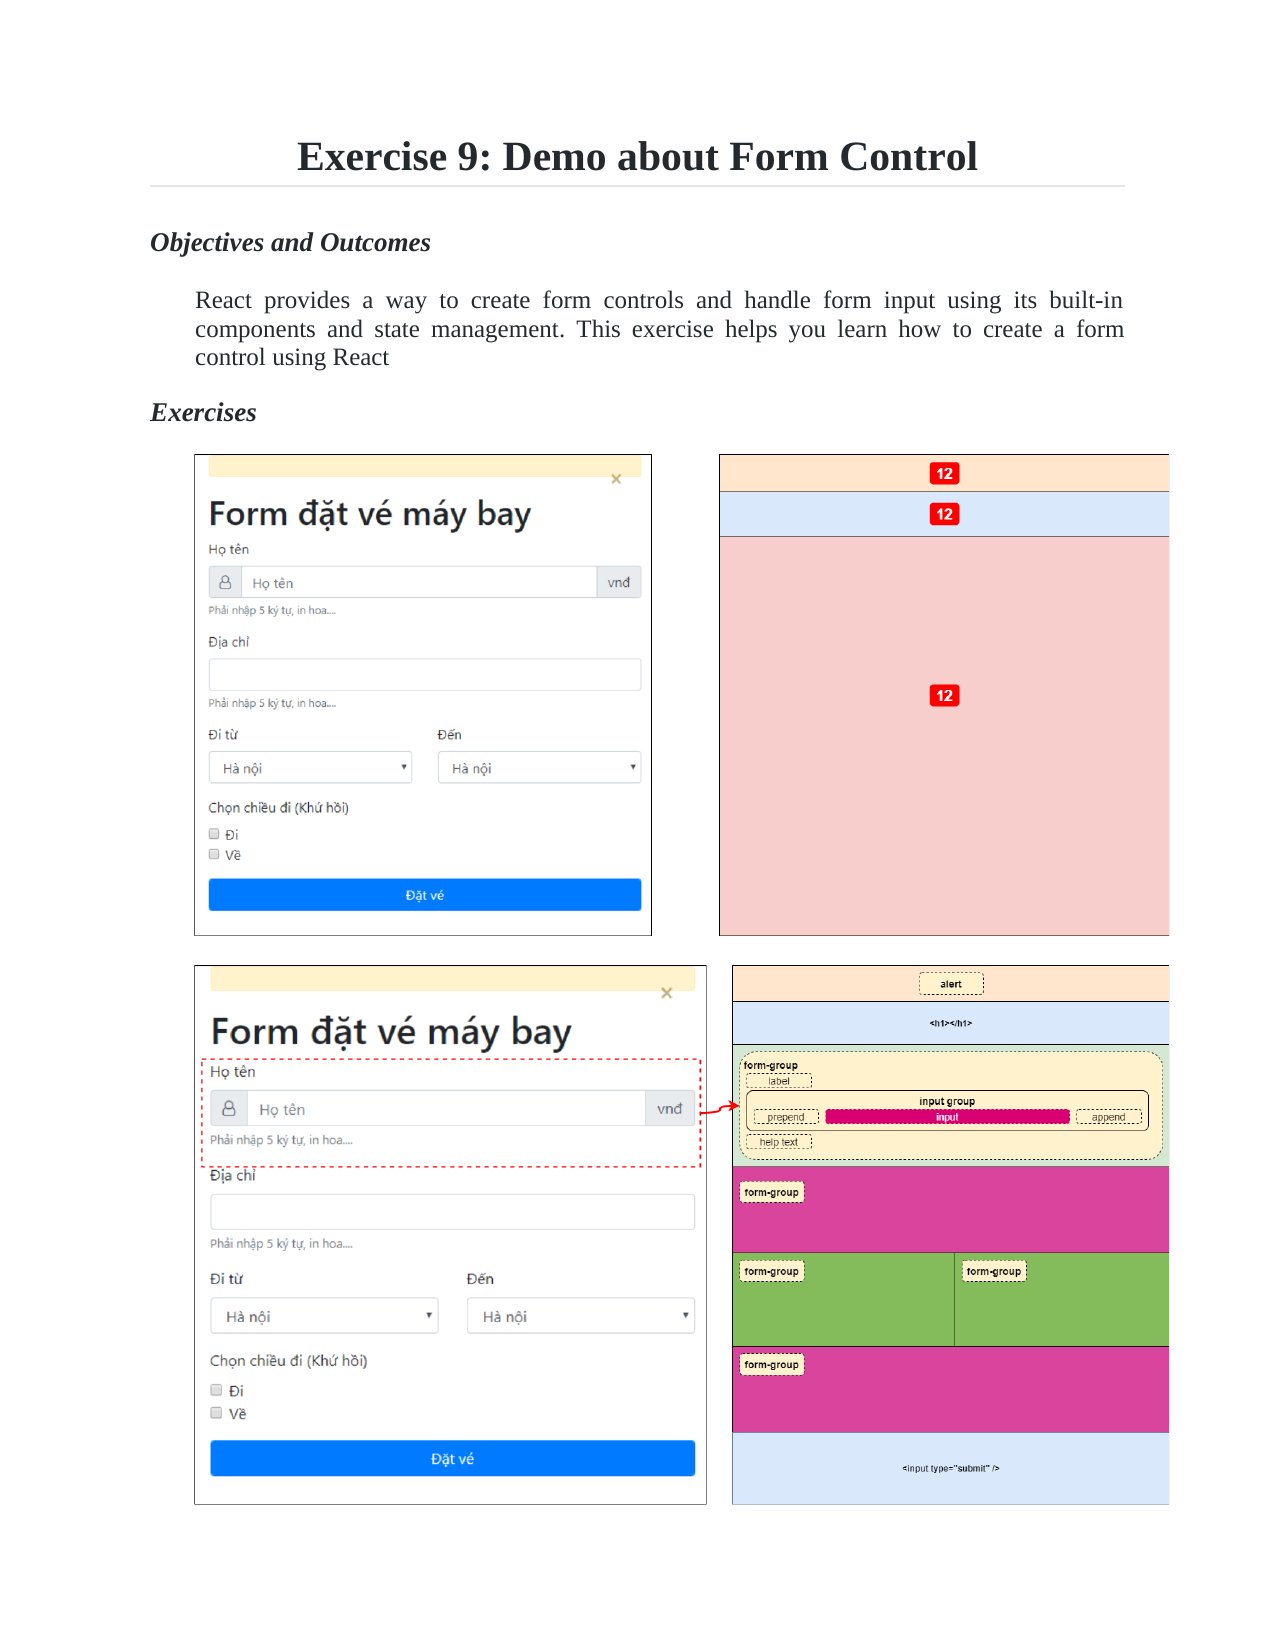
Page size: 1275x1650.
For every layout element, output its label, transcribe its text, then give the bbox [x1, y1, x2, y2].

text Exercises [150, 396, 1125, 427]
picture [194, 454, 1170, 936]
text Objectives and Outcomes [150, 226, 1125, 257]
picture [194, 965, 1170, 1505]
list Exercise 9: Demo about Form Control [150, 131, 1125, 185]
text React provides a way to create form controls and handle form input using its built-in components and state management. This exercise helps you learn how to create a form control using React [195, 285, 1125, 371]
